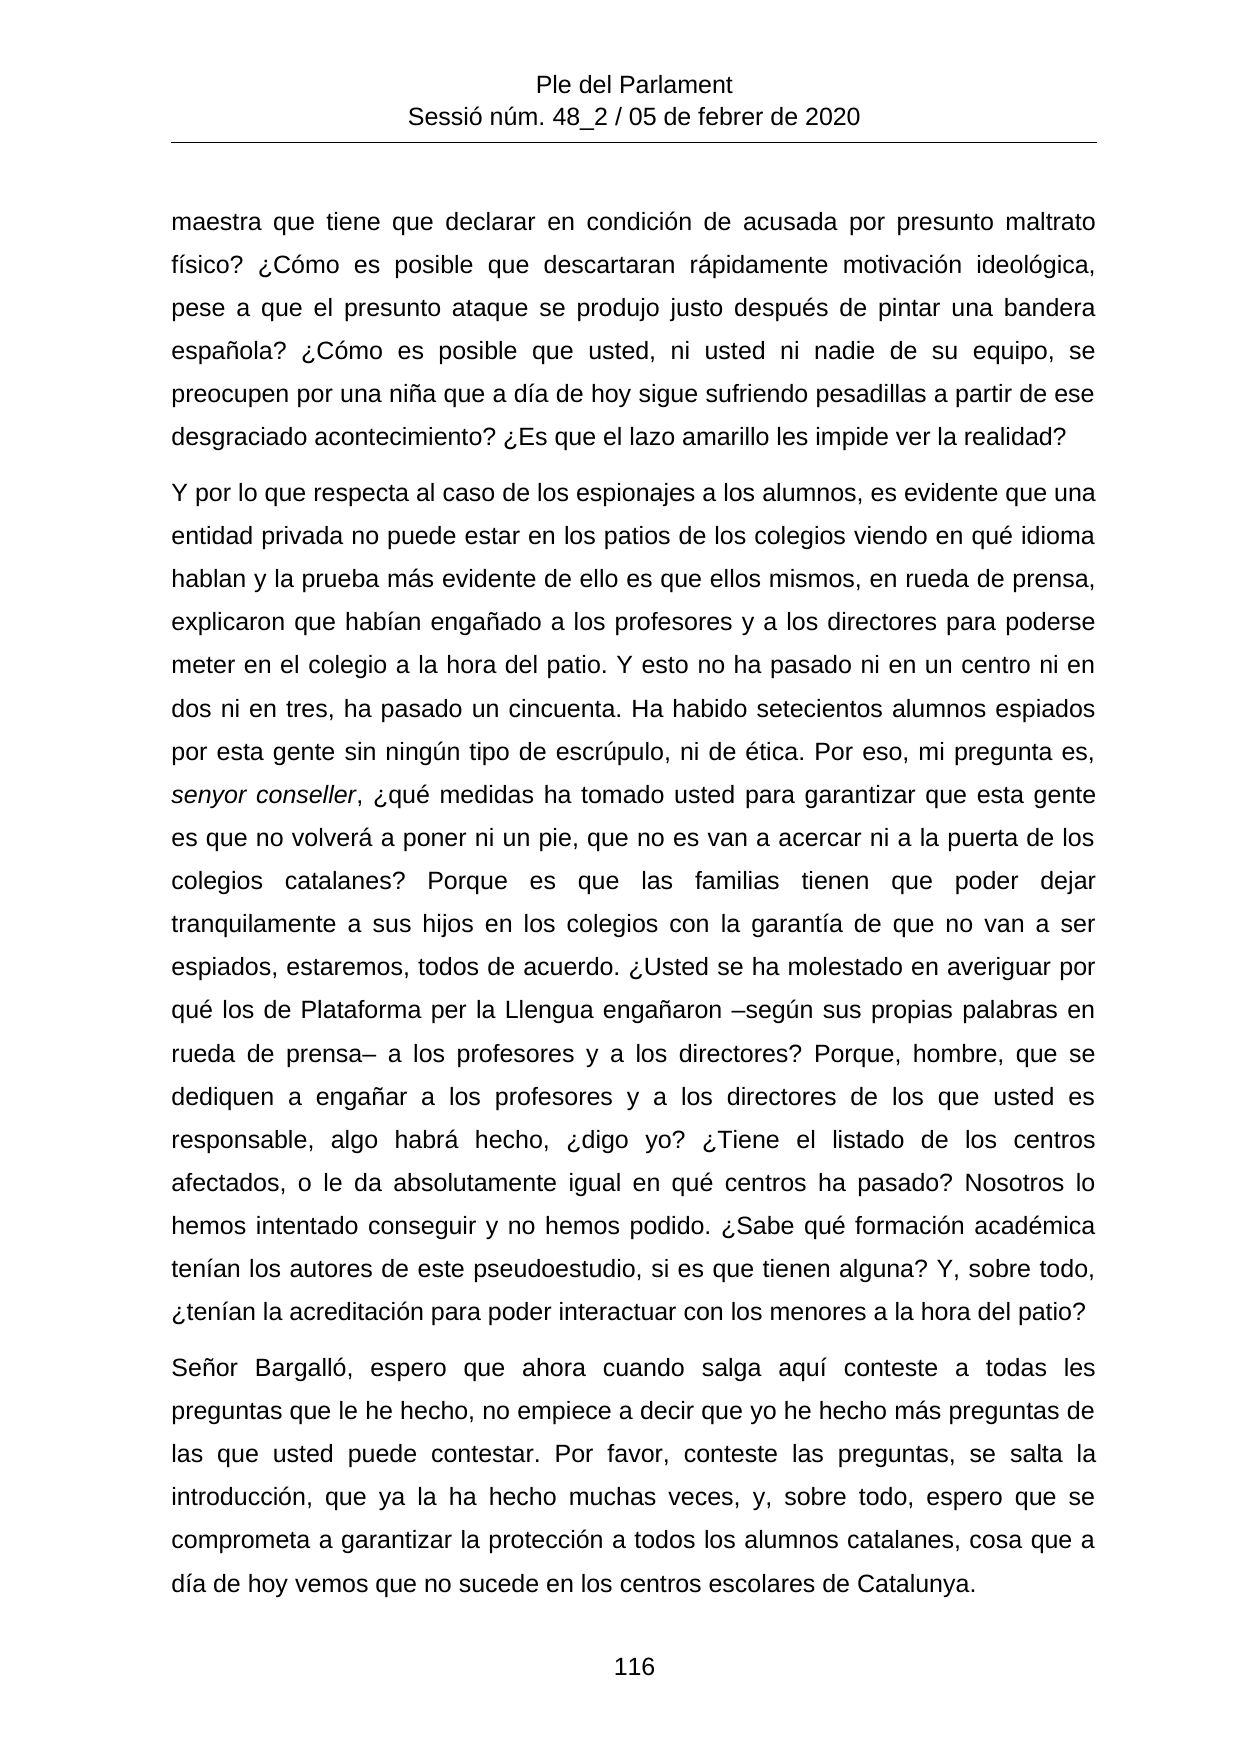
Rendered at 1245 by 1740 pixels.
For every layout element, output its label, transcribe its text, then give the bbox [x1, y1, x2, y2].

text Y por lo que respecta al caso de los espionajes a los alumnos, es evidente que una entidad privada no puede estar en los patios de los colegios viendo en qué idioma hablan y la prueba más evidente de ello es que ellos mismos, en rueda de prensa, explicaron que habían engañado a los profesores y a los directores para poderse meter en el colegio a la hora del patio. Y esto no ha pasado ni en un centro ni en dos ni en tres, ha pasado un cincuenta. Ha habido setecientos alumnos espiados por esta gente sin ningún tipo de escrúpulo, ni de ética. Por eso, mi pregunta es, senyor conseller, ¿qué medidas ha tomado usted para garantizar que esta gente es que no volverá a poner ni un pie, que no es van a acercar ni a la puerta de los colegios catalanes? Porque es que las familias tienen que poder dejar tranquilamente a sus hijos en los colegios con la garantía de que no van a ser espiados, estaremos, todos de acuerdo. ¿Usted se ha molestado en averiguar por qué los de Plataforma per la Llengua engañaron –según sus propias palabras en rueda de prensa– a los profesores y a los directores? Porque, hombre, que se dediquen a engañar a los profesores y a los directores de los que usted es responsable, algo habrá hecho, ¿digo yo? ¿Tiene el listado de los centros afectados, o le da absolutamente igual en qué centros ha pasado? Nosotros lo hemos intentado conseguir y no hemos podido. ¿Sabe qué formación académica tenían los autores de este pseudoestudio, si es que tienen alguna? Y, sobre todo, ¿tenían la acreditación para poder interactuar con los menores a la hora del patio? [171, 478, 1097, 1326]
text Señor Bargalló, espero que ahora cuando salga aquí conteste a todas les preguntas que le he hecho, no empiece a decir que yo he hecho más preguntas de las que usted puede contestar. Por favor, conteste las preguntas, se salta la introducción, que ya la ha hecho muchas veces, y, sobre todo, espero que se comprometa a garantizar la protección a todos los alumnos catalanes, cosa que a día de hoy vemos que no sucede en los centros escolares de Catalunya. [171, 1353, 1097, 1597]
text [171, 207, 1097, 451]
